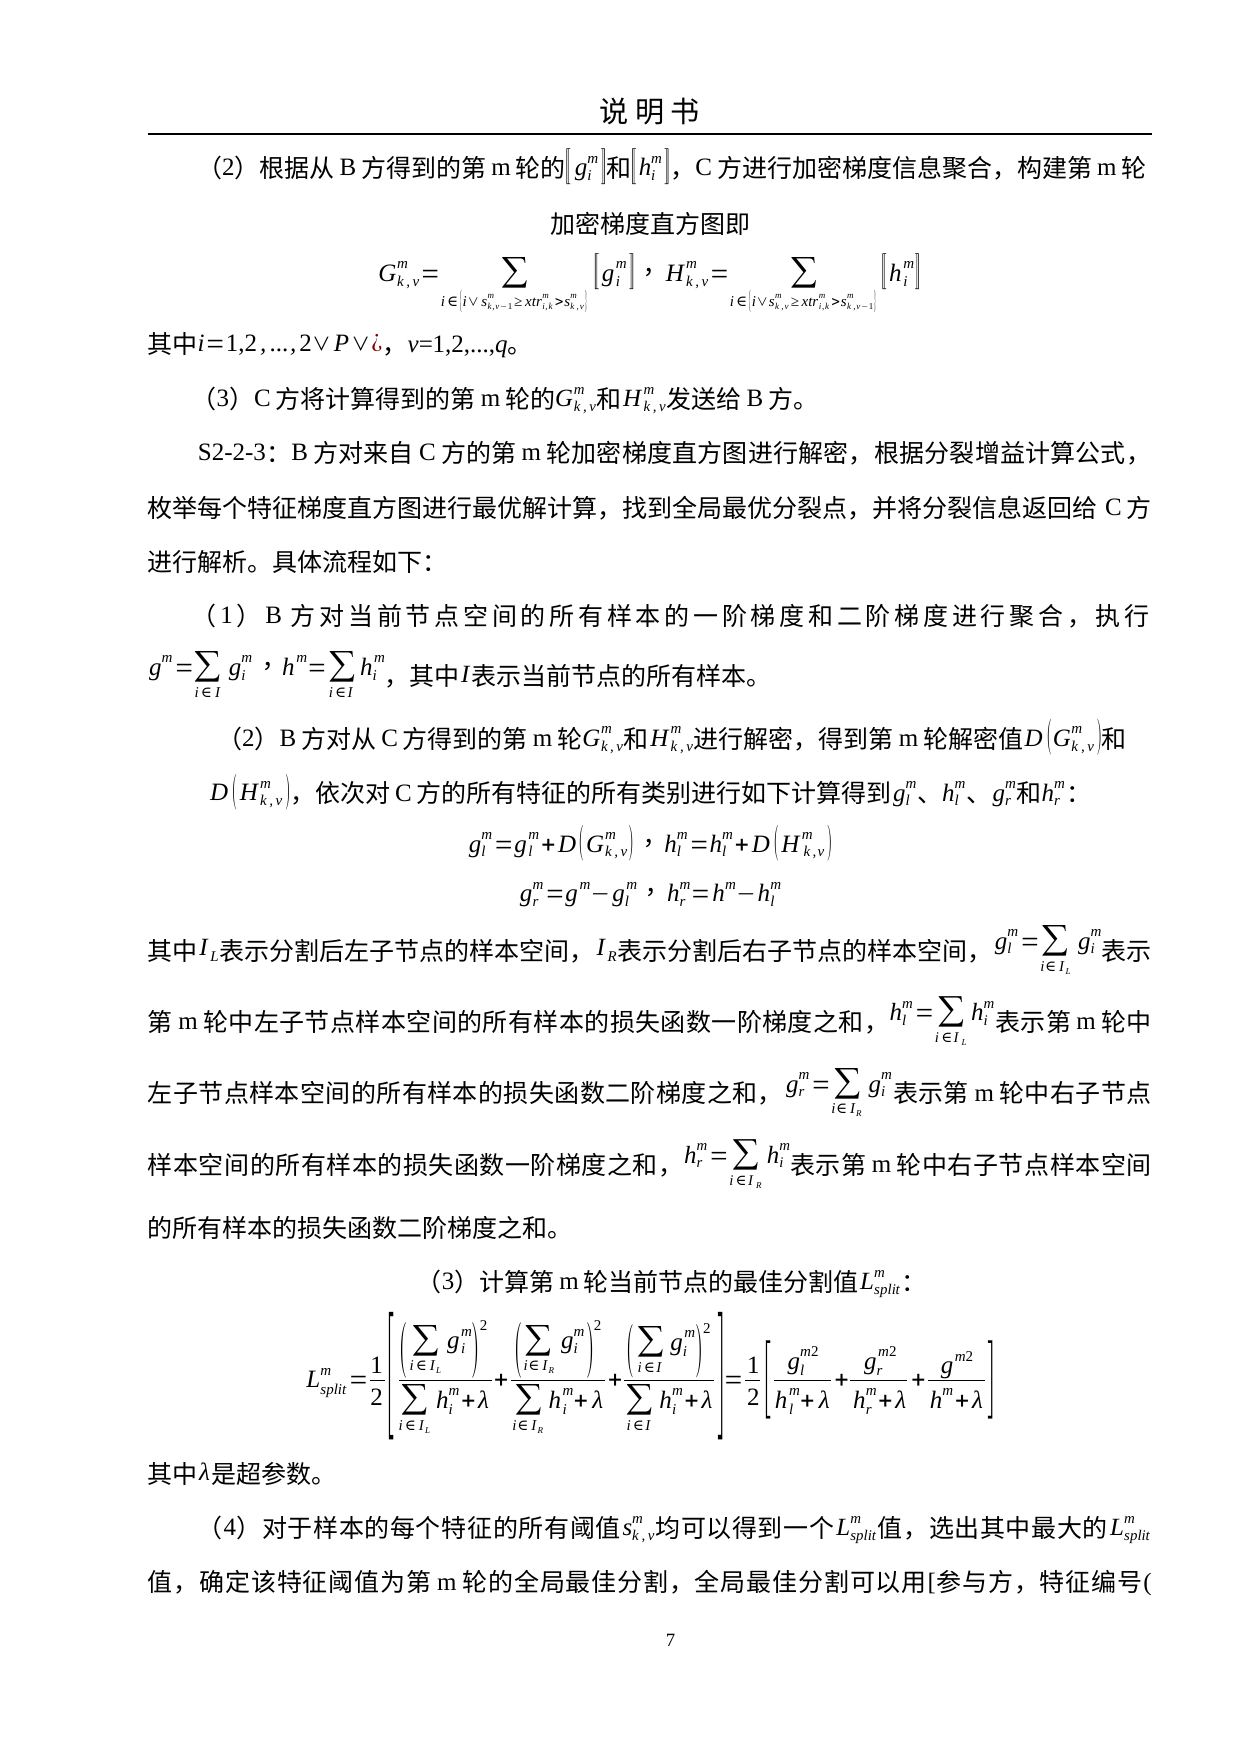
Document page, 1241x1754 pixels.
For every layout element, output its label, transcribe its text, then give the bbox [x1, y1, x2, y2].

text （3）C方将计算得到的第m轮的和发送给B方。 [148, 379, 1152, 416]
text S2-2-3：B方对来自C方的第m轮加密梯度直方图进行解密，根据分裂增益计算公式，枚举每个特征梯度直方图进行最优解计算，找到全局最优分裂点，并将分裂信息返回给C方进行解析。具体流程如下： [148, 434, 1152, 579]
text 其中是超参数。 [148, 1454, 1152, 1490]
text 其中表示分割后左子节点的样本空间，表示分割后右子节点的样本空间，表示第m轮中左子节点样本空间的所有样本的损失函数一阶梯度之和，表示第m轮中左子节点样本空间的所有样本的损失函数二阶梯度之和，表示第m轮中右子节点样本空间的所有样本的损失函数一阶梯度之和，表示第m轮中右子节点样本空间的所有样本的损失函数二阶梯度之和。 [148, 923, 1152, 1244]
text （2）根据从B方得到的第m轮的和，C方进行加密梯度信息聚合，构建第m轮加密梯度直方图即 [148, 148, 1152, 312]
text （3）计算第m轮当前节点的最佳分割值： [148, 1262, 1152, 1442]
text （2）B方对从C方得到的第m轮和进行解密，得到第m轮解密值和，依次对C方的所有特征的所有类别进行如下计算得到、、和： [148, 718, 1152, 863]
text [148, 1508, 1152, 1599]
text （1）B方对当前节点空间的所有样本的一阶梯度和二阶梯度进行聚合，执行，其中表示当前节点的所有样本。 [148, 597, 1152, 700]
text 其中，v=1,2,...,q。 [148, 325, 1152, 361]
